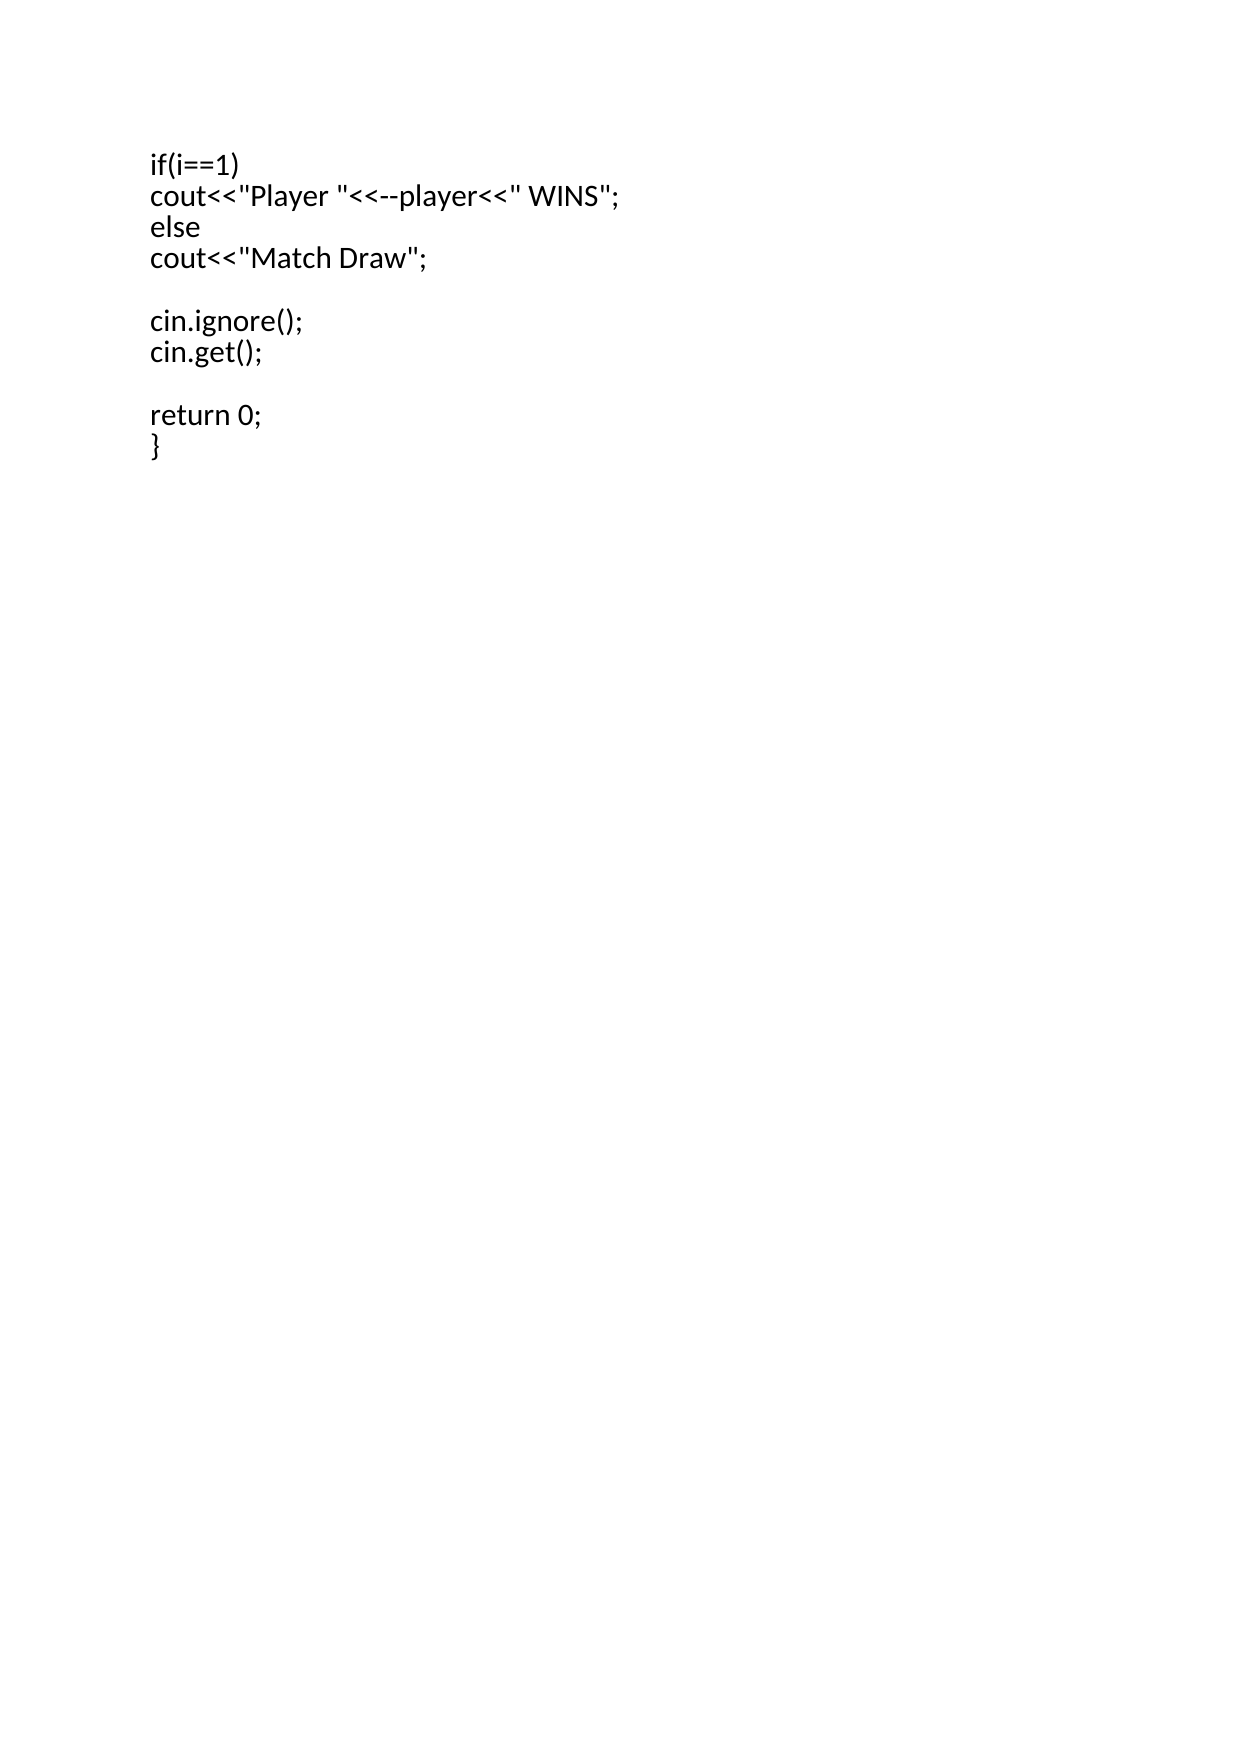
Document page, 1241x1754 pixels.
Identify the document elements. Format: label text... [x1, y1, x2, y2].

text cout<<"Player "<<--player<<" WINS"; [150, 181, 1090, 212]
text } [150, 431, 1090, 462]
text cin.ignore(); [150, 306, 1090, 337]
text if(i==1) [150, 150, 1090, 181]
text else [150, 212, 1090, 244]
text cin.get(); [150, 337, 1090, 369]
text cout<<"Match Draw"; [150, 244, 1090, 275]
text return 0; [150, 400, 1090, 431]
